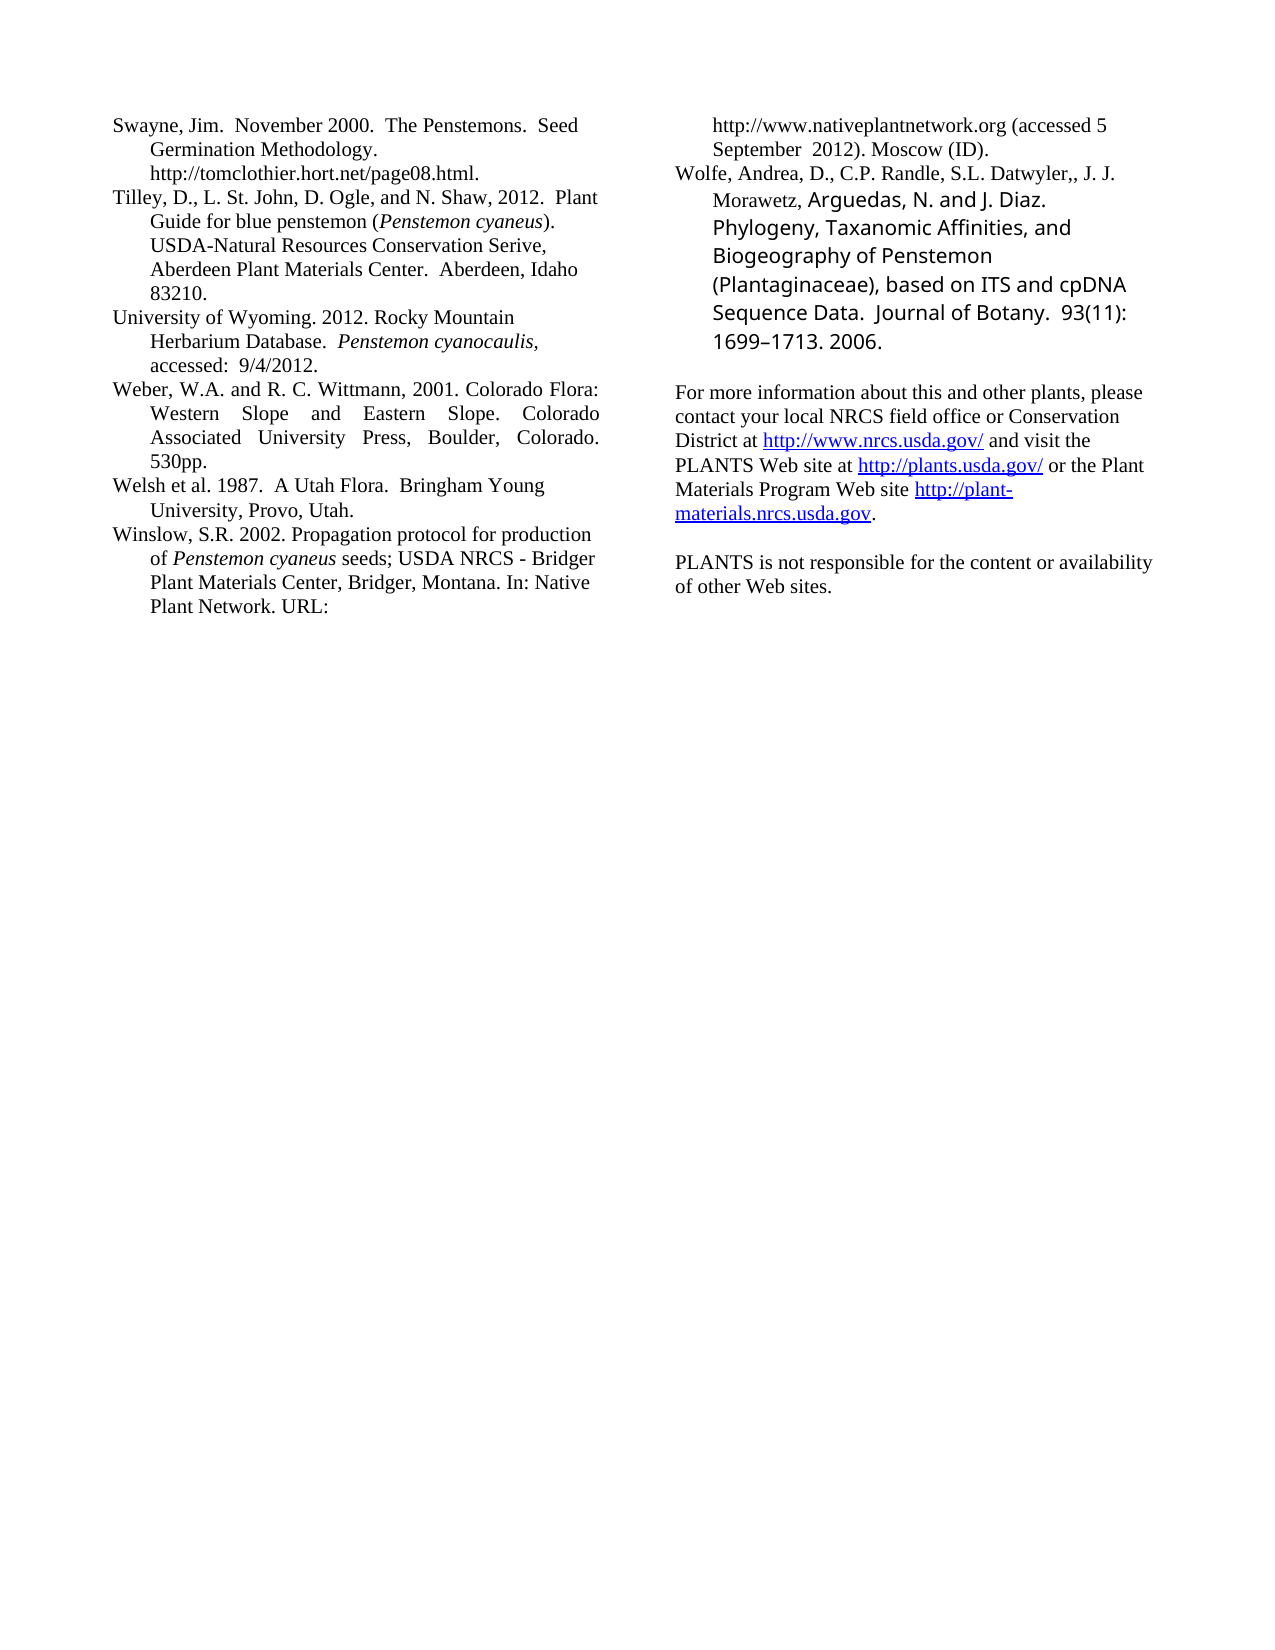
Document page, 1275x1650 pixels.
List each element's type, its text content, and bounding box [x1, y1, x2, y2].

text Welsh et al. 1987. A Utah Flora. Bringham Young University, Provo, Utah. [112, 473, 600, 522]
text Winslow, S.R. 2002. Propagation protocol for production of Penstemon cyaneus seeds; USDA NRCS - Bridger Plant Materials Center, Bridger, Montana. In: Native Plant Network. URL: http://www.nativeplantnetwork.org (accessed 5 September 2012). Moscow (ID). [675, 112, 1162, 161]
text Weber, W.A. and R. C. Wittmann, 2001. Colorado Flora: Western Slope and Eastern Slope. Colorado Associated University Press, Boulder, Colorado. 530pp. [112, 377, 600, 473]
text Wolfe, Andrea, D., C.P. Randle, S.L. Datwyler,, J. J. Morawetz, Arguedas, N. and J. Diaz. Phylogeny, Taxanomic Affinities, and Biogeography of Penstemon (Plantaginaceae), based on ITS and cpDNA Sequence Data. Journal of Botany. 93(11): 1699–1713. 2006. [675, 161, 1162, 355]
text For more information about this and other plants, please contact your local NRCS field office or Conservation District at http://www.nrcs.usda.gov/ and visit the PLANTS Web site at http://plants.usda.gov/ or the Plant Materials Program Web site http://plant-materials.nrcs.usda.gov. [675, 380, 1162, 525]
text Swayne, Jim. November 2000. The Penstemons. Seed Germination Methodology. http://tomclothier.hort.net/page08.html. [112, 112, 600, 185]
text Tilley, D., L. St. John, D. Ogle, and N. Shaw, 2012. Plant Guide for blue penstemon (Penstemon cyaneus). USDA-Natural Resources Conservation Serive, Aberdeen Plant Materials Center. Aberdeen, Idaho 83210. [112, 185, 600, 305]
text Winslow, S.R. 2002. Propagation protocol for production of Penstemon cyaneus seeds; USDA NRCS - Bridger Plant Materials Center, Bridger, Montana. In: Native Plant Network. URL: http://www.nativeplantnetwork.org (accessed 5 September 2012). Moscow (ID). [112, 522, 600, 618]
text University of Wyoming. 2012. Rocky Mountain Herbarium Database. Penstemon cyanocaulis, accessed: 9/4/2012. [112, 305, 600, 377]
text PLANTS is not responsible for the content or availability of other Web sites. [675, 550, 1162, 598]
